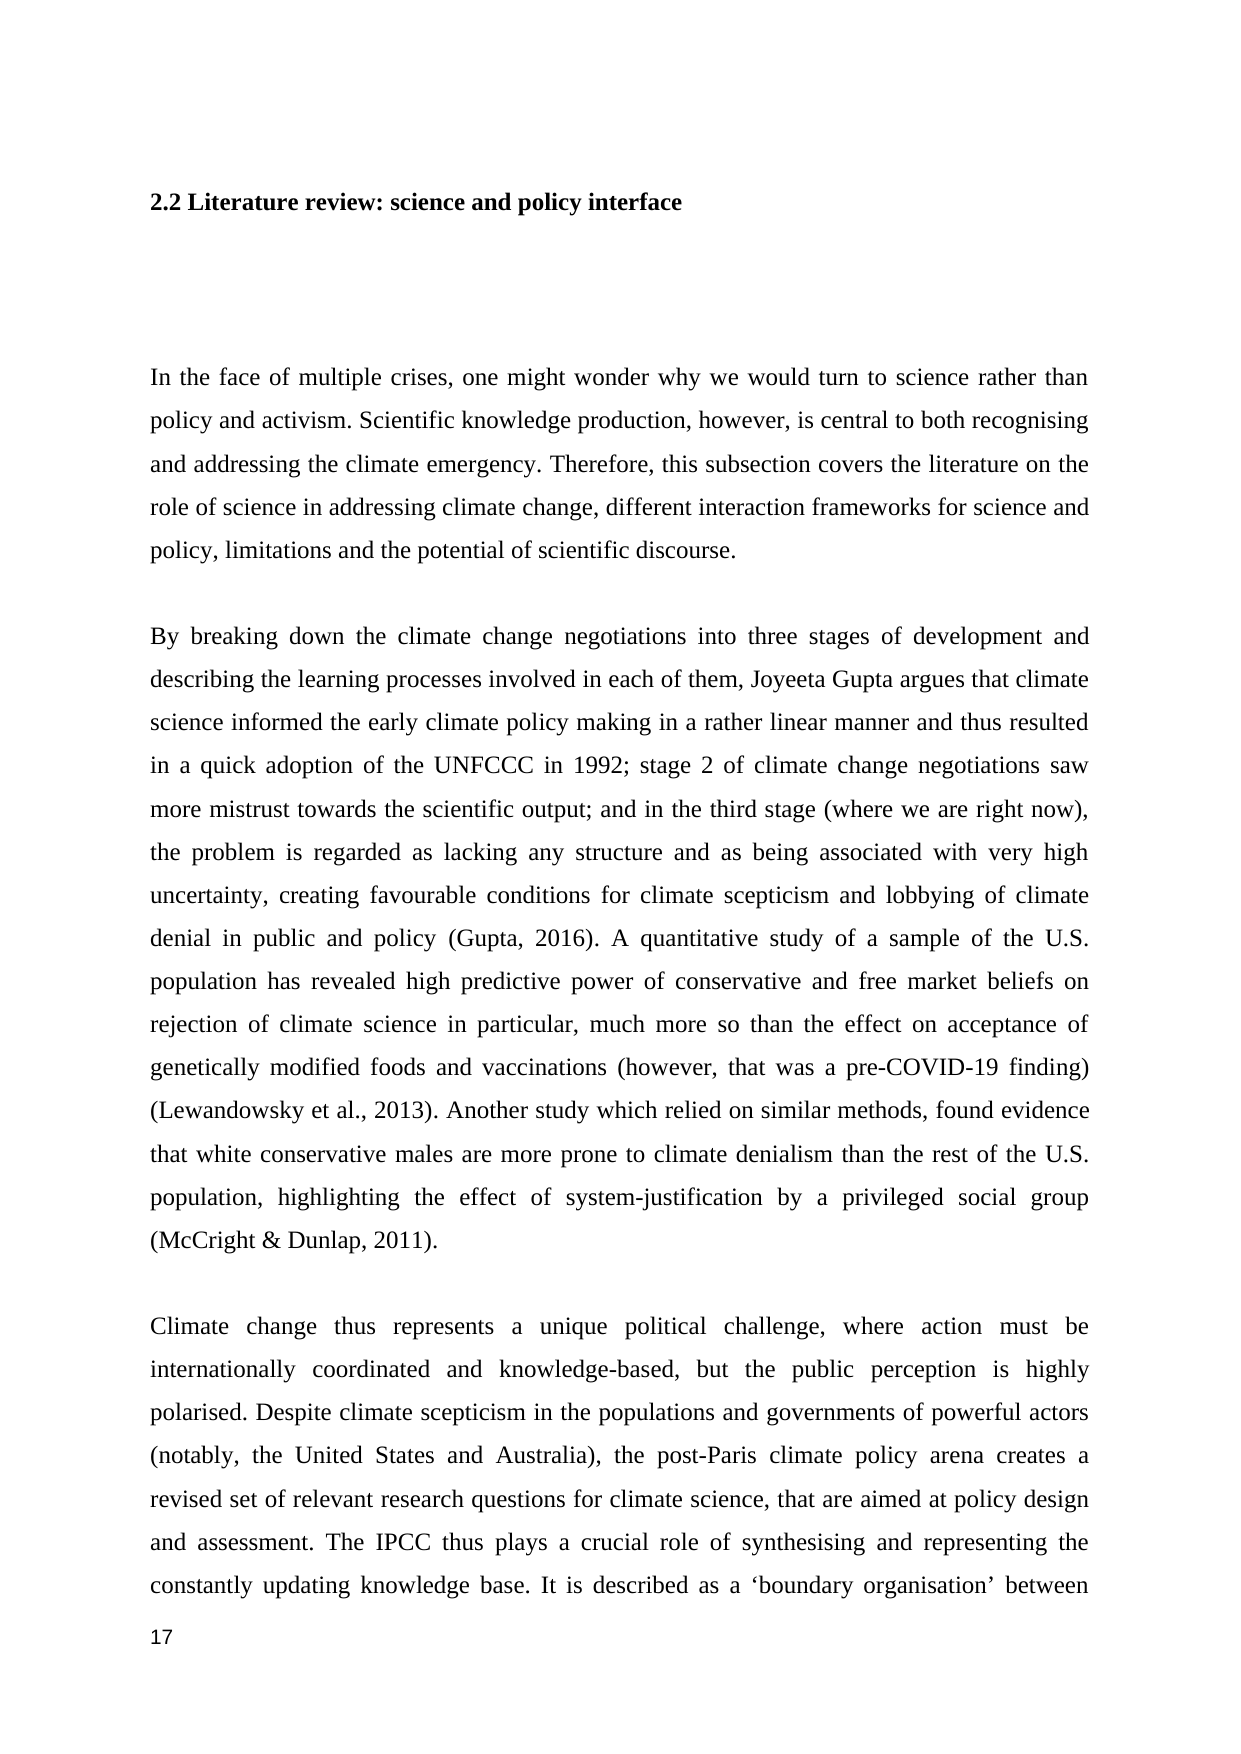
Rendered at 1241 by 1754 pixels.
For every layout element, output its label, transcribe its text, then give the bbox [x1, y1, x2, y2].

text By breaking down the climate change negotiations into three stages of development and describing the learning processes involved in each of them, Joyeeta Gupta argues that climate science informed the early climate policy making in a rather linear manner and thus resulted in a quick adoption of the UNFCCC in 1992; stage 2 of climate change negotiations saw more mistrust towards the scientific output; and in the third stage (where we are right now), the problem is regarded as lacking any structure and as being associated with very high uncertainty, creating favourable conditions for climate scepticism and lobbying of climate denial in public and policy (Gupta, 2016). A quantitative study of a sample of the U.S. population has revealed high predictive power of conservative and free market beliefs on rejection of climate science in particular, much more so than the effect on acceptance of genetically modified foods and vaccinations (however, that was a pre-COVID-19 finding) (Lewandowsky et al., 2013). Another study which relied on similar methods, found evidence that white conservative males are more prone to climate denialism than the rest of the U.S. population, highlighting the effect of system-justification by a privileged social group (McCright & Dunlap, 2011). [150, 621, 1090, 1254]
text In the face of multiple crises, one might wonder why we would turn to science rather than policy and activism. Scientific knowledge production, however, is central to both recognising and addressing the climate emergency. Therefore, this subsection covers the literature on the role of science in addressing climate change, different interaction frameworks for science and policy, limitations and the potential of scientific discourse. [150, 362, 1090, 564]
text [150, 1311, 1090, 1599]
subtitle 2.2 Literature review: science and policy interface [150, 187, 1090, 216]
